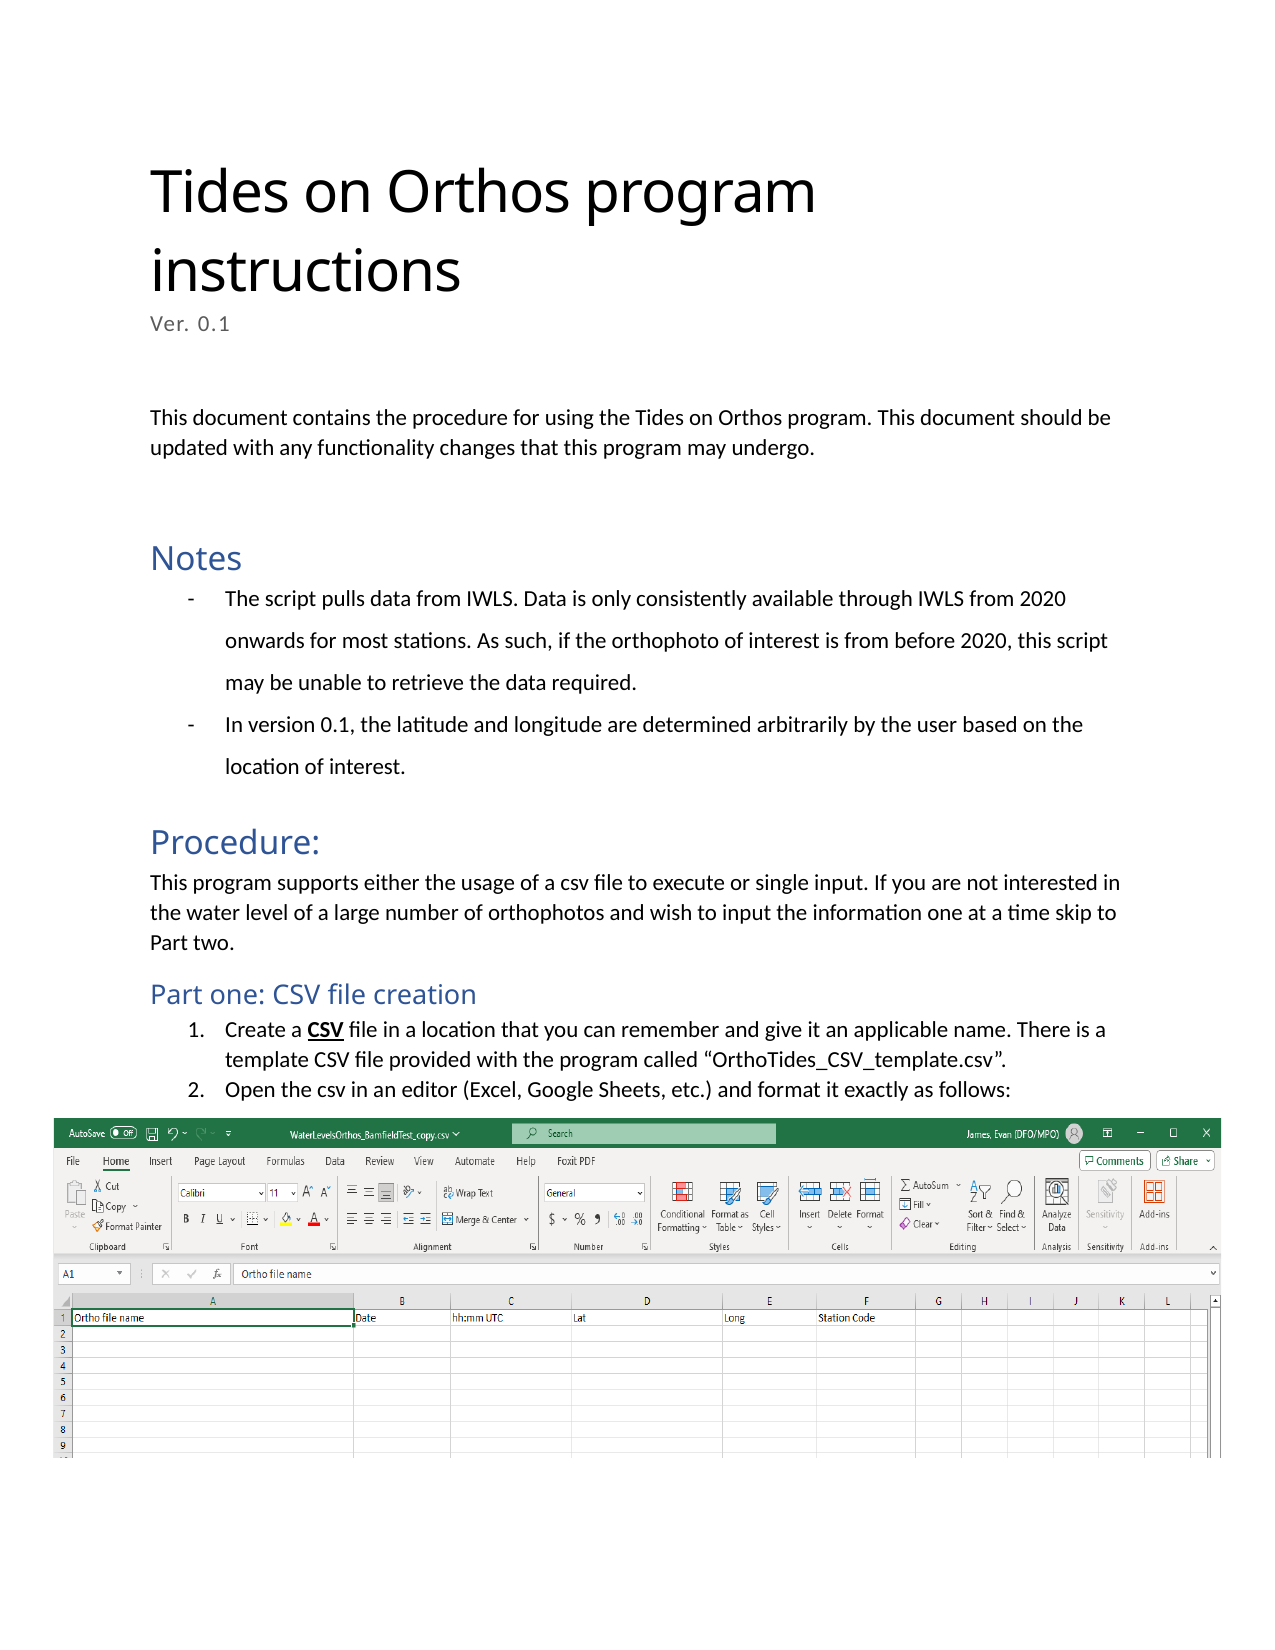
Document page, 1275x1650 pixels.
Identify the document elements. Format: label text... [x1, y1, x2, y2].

picture [53, 1118, 1222, 1458]
text This program supports either the usage of a csv file to execute or single input. If you are not interested in the water level of a large number of orthophotos and wish to input the information one at a time skip to Part two. [150, 868, 1125, 956]
list Open the csv in an editor (Excel, Google Sheets, etc.) and format it exactly as follows: [187, 1075, 1125, 1103]
list The script pulls data from IWLS. Data is only consistently available through IWLS from 2020 onwards for most stations. As such, if the orthophoto of interest is from before 2020, this script may be unable to retrieve the data required. [187, 584, 1125, 696]
text This document contains the procedure for using the Tides on Orthos program. This document should be updated with any functionality changes that this program may undergo. [150, 403, 1125, 461]
list Create a CSV file in a location that you can remember and give it an applicable name. There is a template CSV file provided with the program called “OrthoTides_CSV_template.csv”. [187, 1015, 1125, 1073]
subtitle Part one: CSV file creation [150, 975, 1125, 1012]
list In version 0.1, the latitude and longitude are determined arbitrarily by the user based on the location of interest. [187, 710, 1125, 780]
title Tides on Orthos program instructions [150, 150, 1125, 309]
subtitle Ver. 0.1 [150, 309, 1125, 337]
subtitle Procedure: [150, 819, 1125, 864]
subtitle Notes [150, 535, 1125, 580]
